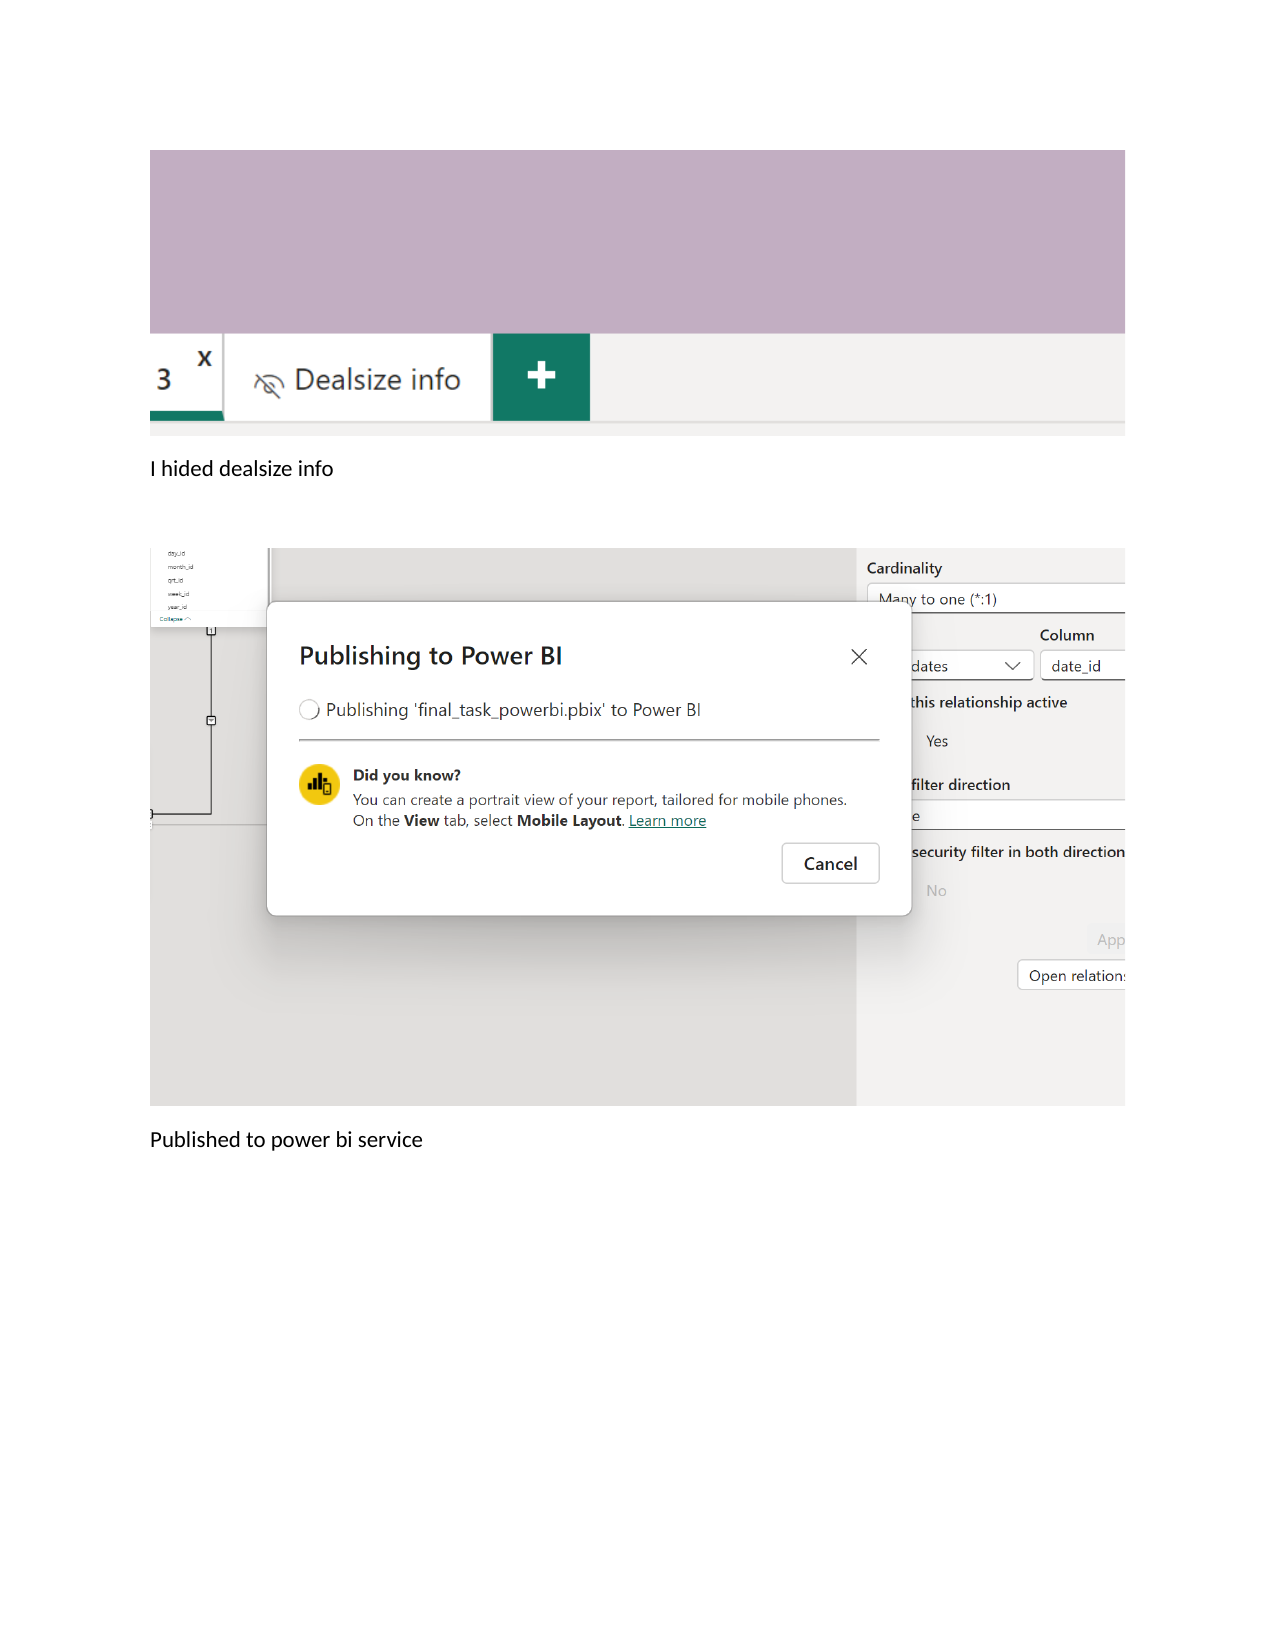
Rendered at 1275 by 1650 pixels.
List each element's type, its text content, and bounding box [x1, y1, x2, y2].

picture [150, 548, 1125, 1106]
text I hided dealsize info [150, 454, 1125, 482]
picture [150, 150, 1125, 436]
text Published to power bi service [150, 1125, 1125, 1153]
